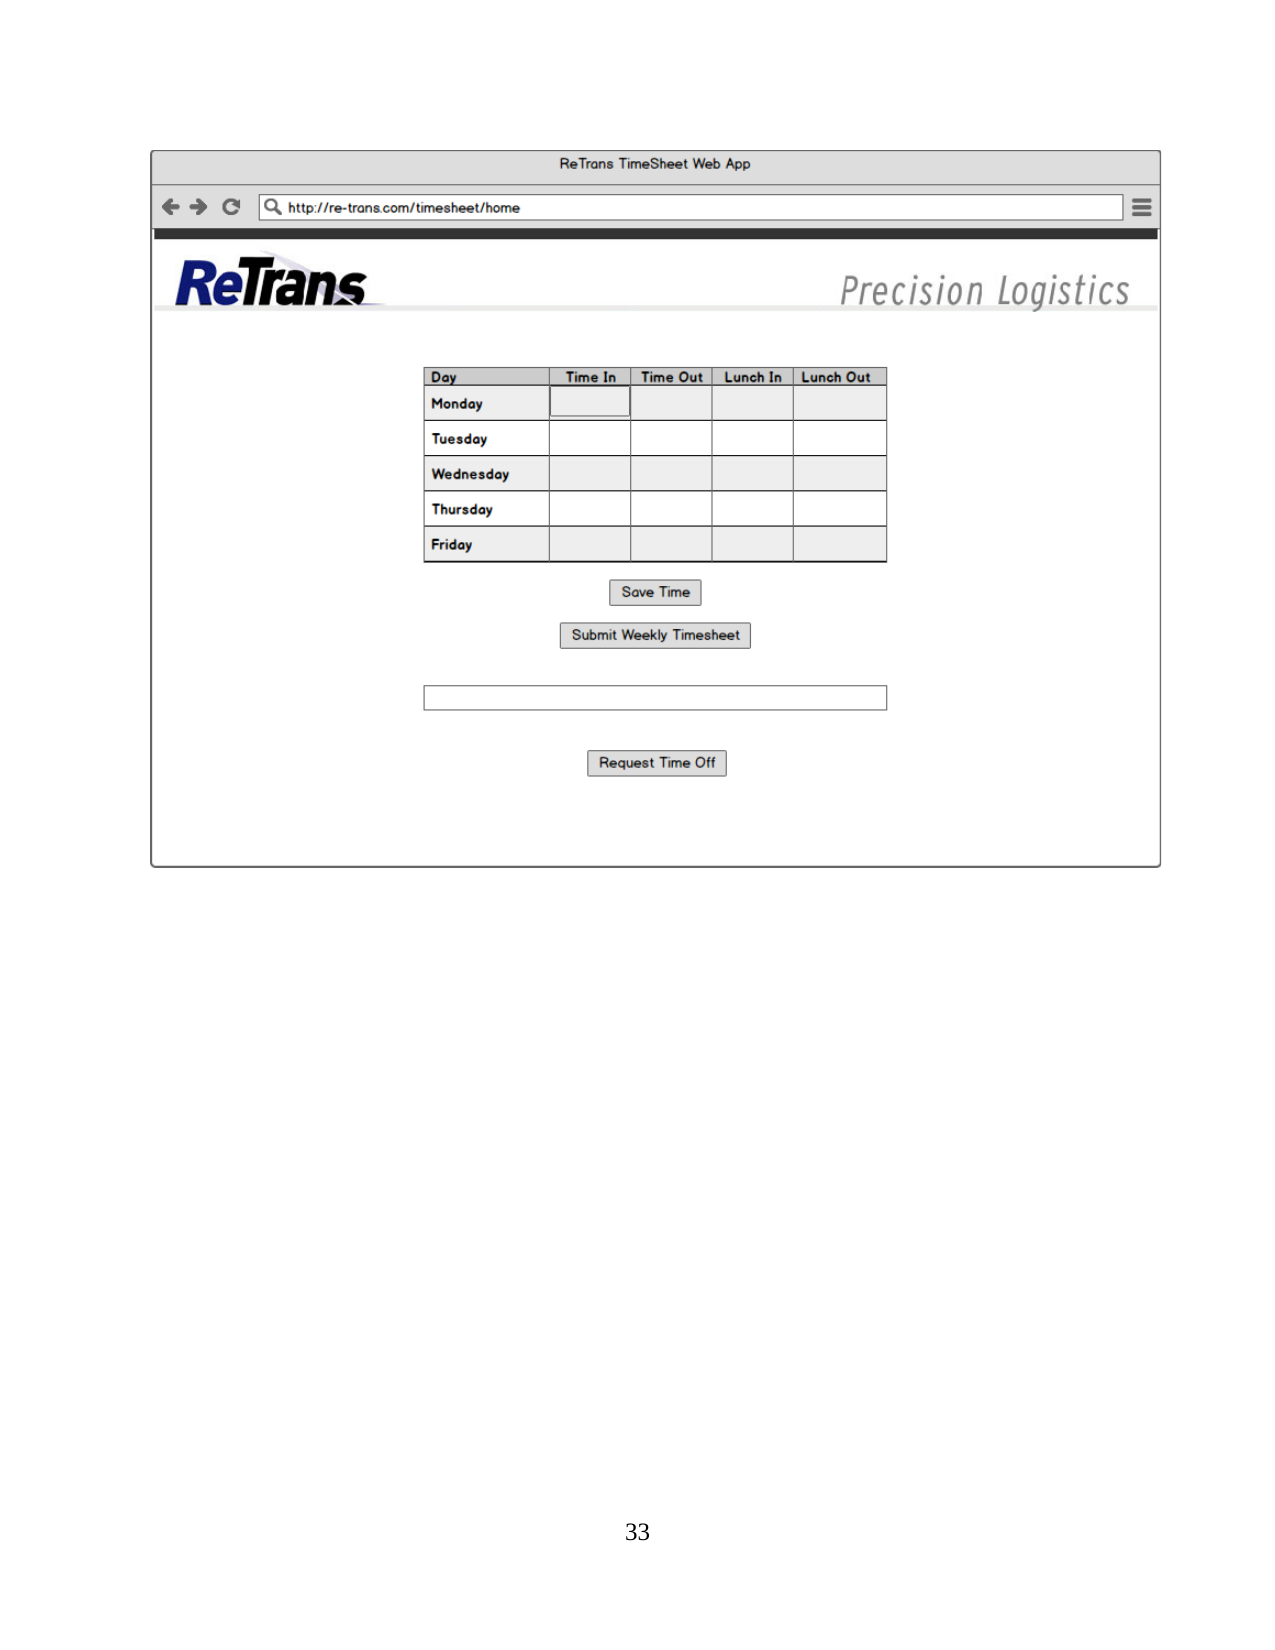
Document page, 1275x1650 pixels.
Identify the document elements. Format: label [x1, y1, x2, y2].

picture [150, 150, 1162, 868]
